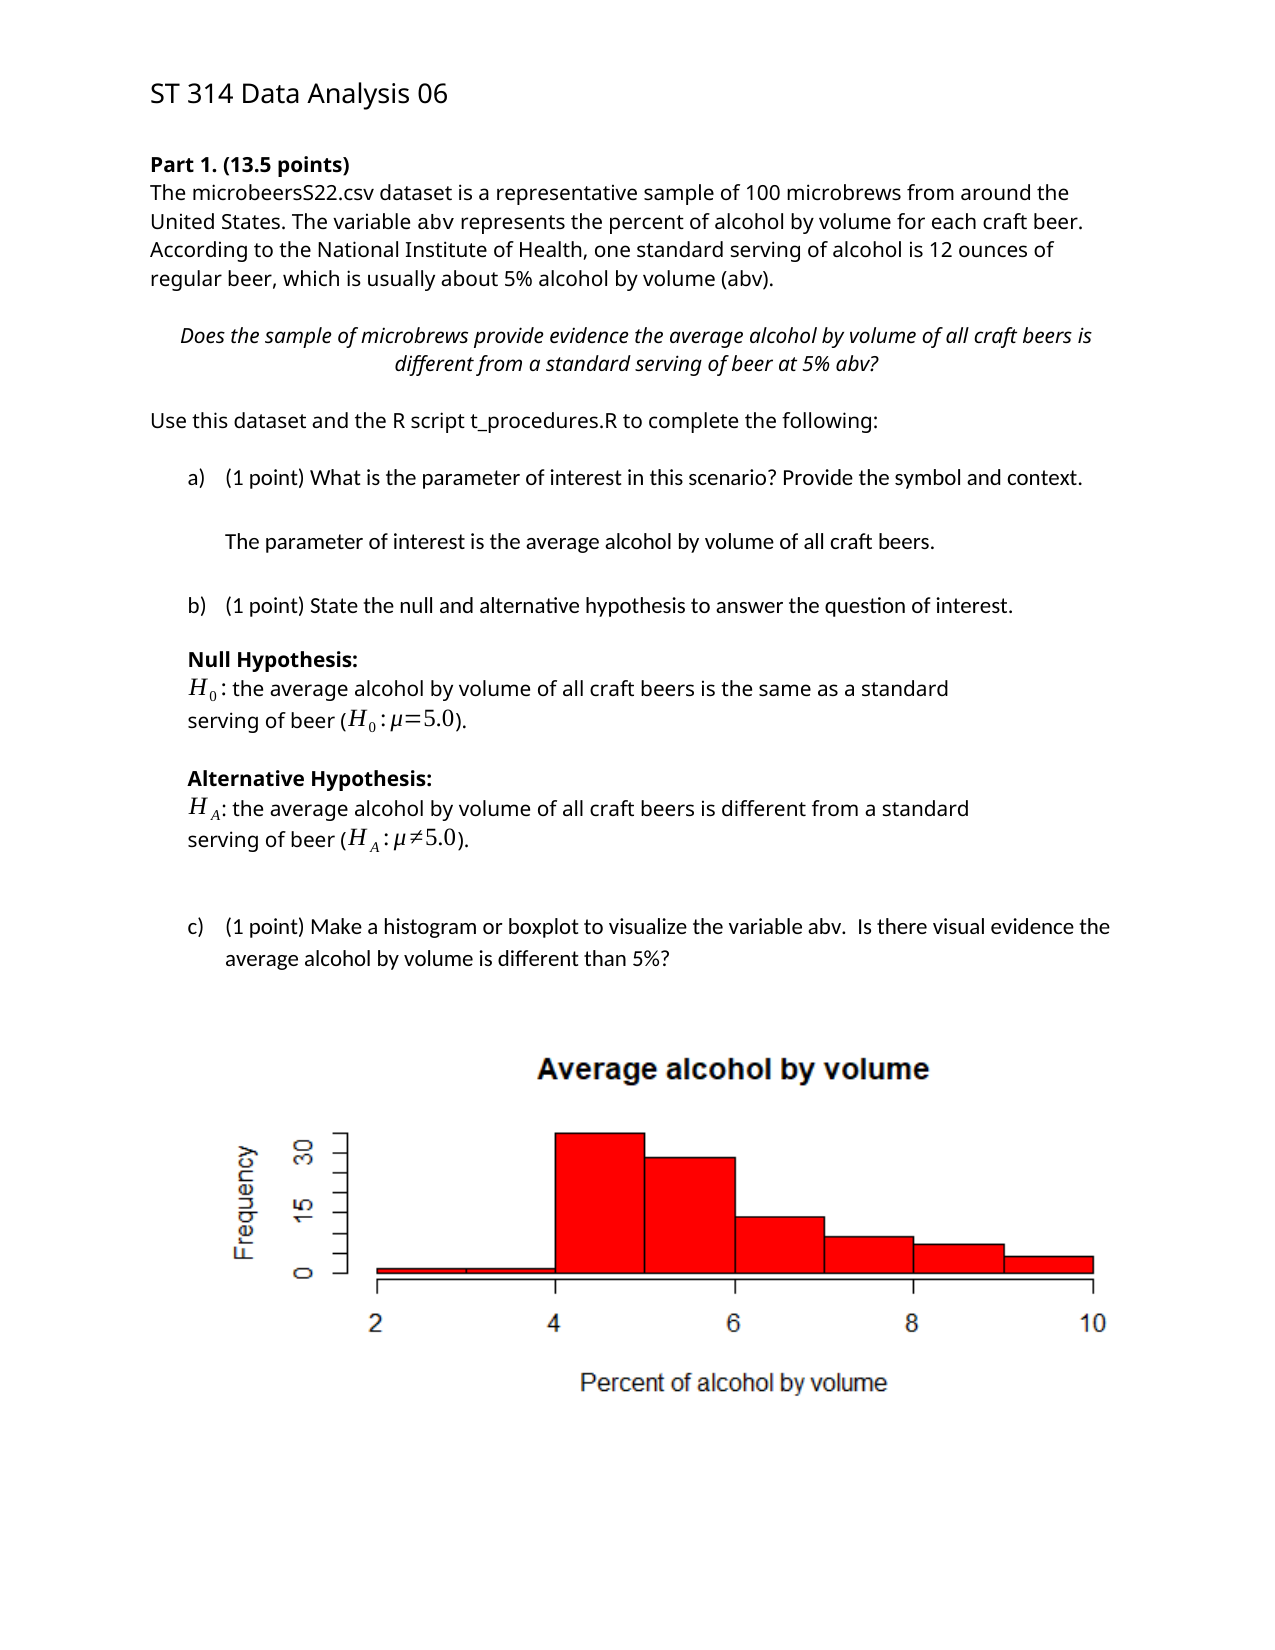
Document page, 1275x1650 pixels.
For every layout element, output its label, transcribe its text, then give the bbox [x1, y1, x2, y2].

list (1 point) What is the parameter of interest in this scenario? Provide the symbol and context. [187, 463, 1125, 491]
text serving of beer (). [150, 824, 1125, 855]
text : the average alcohol by volume of all craft beers is different from a standard [150, 793, 1125, 824]
text Null Hypothesis: [150, 645, 1125, 673]
text Part 1. (13.5 points) [150, 150, 1125, 178]
list (1 point) Make a histogram or boxplot to visualize the variable abv. Is there visual evidence the average alcohol by volume is different than 5%? [187, 912, 1125, 972]
text the average alcohol by volume of all craft beers is the same as a standard [150, 673, 1125, 704]
text Alternative Hypothesis: [150, 764, 1125, 793]
text Does the sample of microbrews provide evidence the average alcohol by volume of all craft beers is different from a standard serving of beer at 5% abv? [150, 321, 1125, 378]
picture [225, 1008, 1184, 1428]
text Use this dataset and the R script t_procedures.R to complete the following: [150, 406, 1125, 434]
text serving of beer (). [150, 704, 1125, 736]
list (1 point) State the null and alternative hypothesis to answer the question of interest. [187, 592, 1125, 620]
text The microbeersS22.csv dataset is a representative sample of 100 microbrews from around the United States. The variable abv represents the percent of alcohol by volume for each craft beer. According to the National Institute of Health, one standard serving of alcohol is 12 ounces of regular beer, which is usually about 5% alcohol by volume (abv). [150, 178, 1125, 292]
list The parameter of interest is the average alcohol by volume of all craft beers. [225, 527, 1125, 555]
